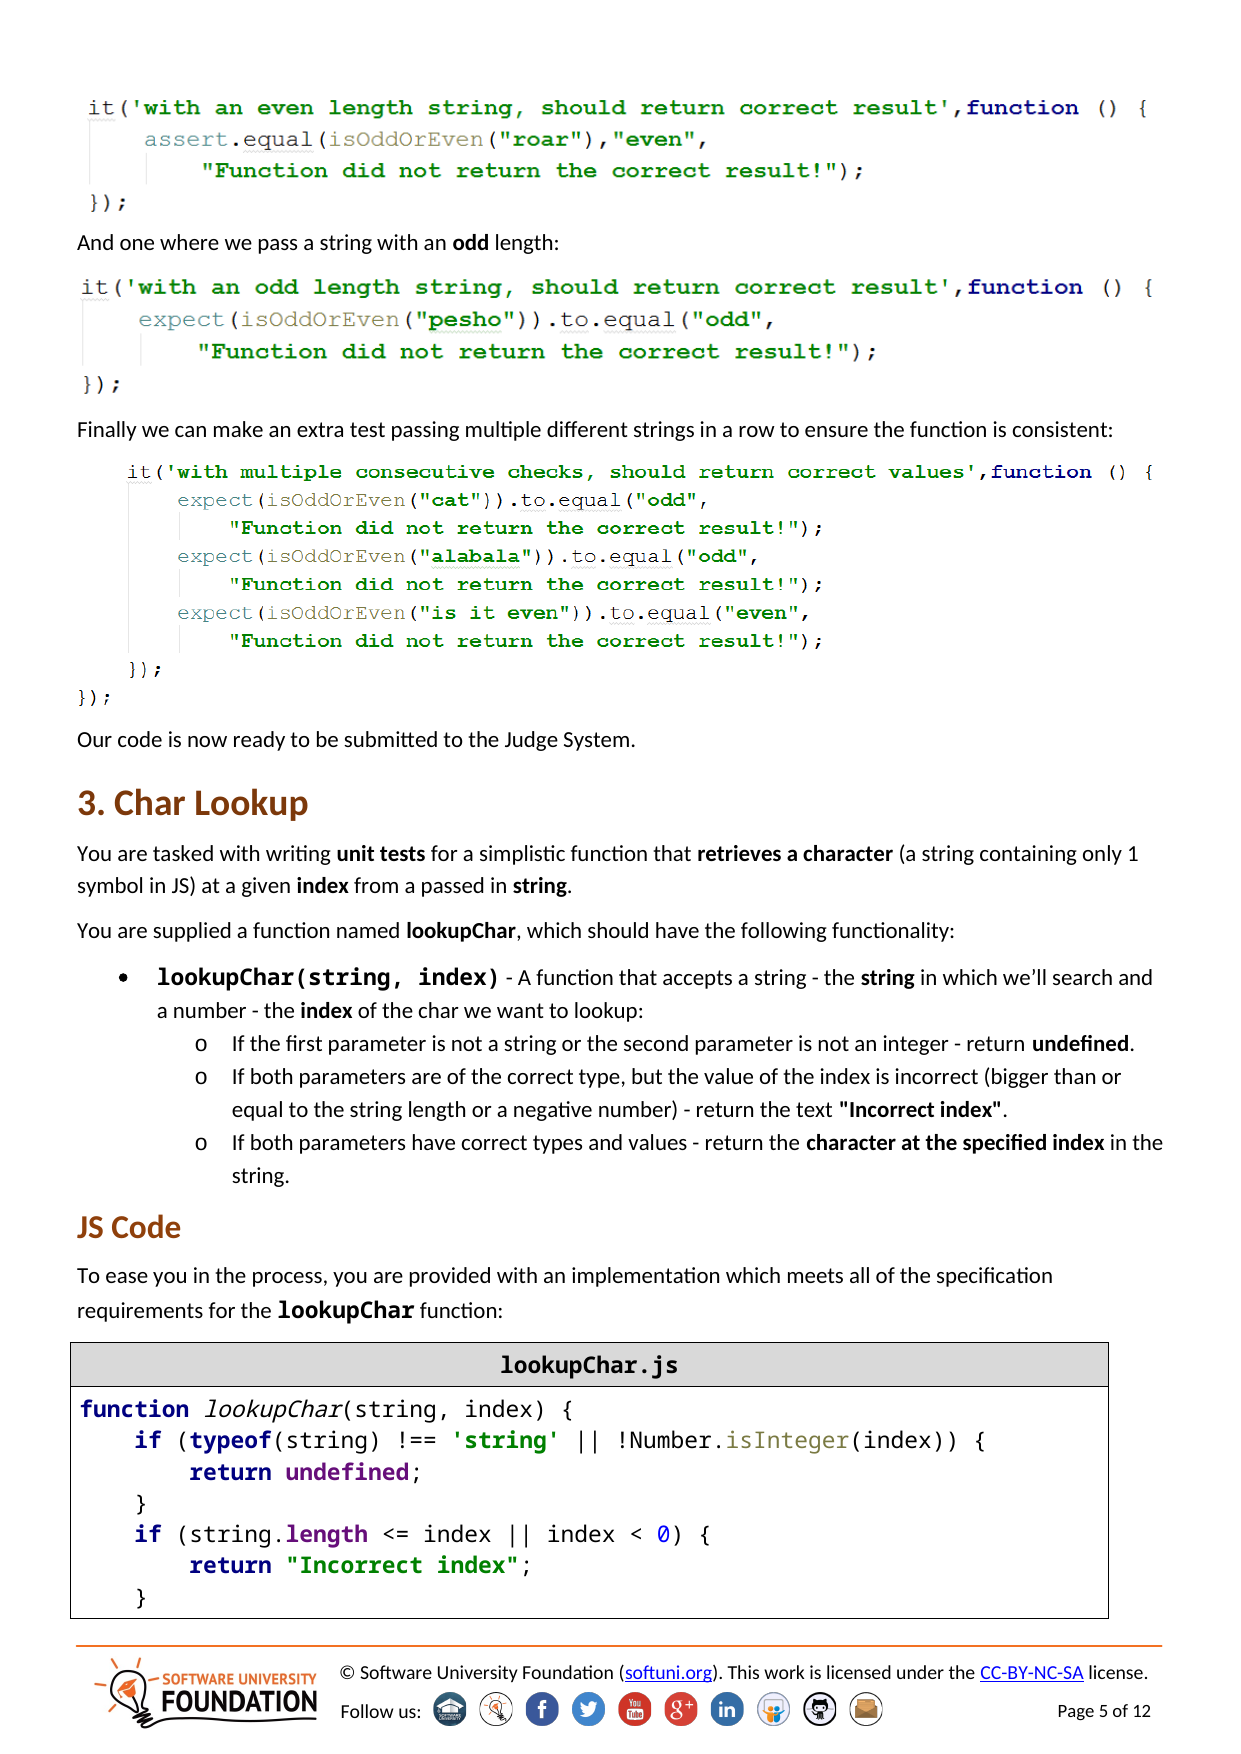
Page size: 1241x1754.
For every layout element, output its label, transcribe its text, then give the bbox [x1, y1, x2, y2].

picture [618, 1692, 652, 1726]
list If the first parameter is not a string or the second parameter is not an integer - return undefined. [194, 1029, 1163, 1058]
picture [76, 460, 1163, 709]
picture [757, 1692, 790, 1726]
picture [479, 1692, 513, 1726]
picture [76, 272, 1163, 399]
text You are tasked with writing unit tests for a simplistic function that retrieves a character (a string containing only 1 symbol in JS) at a given index from a passed in string. [77, 839, 1163, 900]
picture [710, 1692, 744, 1726]
list If both parameters are of the correct type, but the value of the index is incorrect (bigger than or equal to the string length or a negative number) - return the text "Incorrect index". [194, 1062, 1163, 1123]
picture [664, 1692, 698, 1726]
list lookupChar(string, index) - A function that accepts a string - the string in which we’ll search and a number - the index of the char we want to lookup: [119, 961, 1163, 1024]
picture [433, 1692, 467, 1726]
table_header lookupChar.js [71, 1343, 1108, 1386]
text You are supplied a function named lookupChar, which should have the following functionality: [77, 916, 1163, 944]
subtitle JS Code [77, 1206, 1163, 1246]
picture [803, 1692, 837, 1726]
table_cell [71, 1387, 1108, 1618]
picture [849, 1692, 883, 1726]
subtitle Char Lookup [77, 778, 1163, 824]
text Finally we can make an extra test passing multiple different strings in a row to ensure the function is consistent: [77, 416, 1163, 444]
picture [76, 95, 1163, 224]
list If both parameters have correct types and values - return the character at the specified index in the string. [194, 1128, 1163, 1189]
picture [525, 1692, 559, 1726]
picture [93, 1656, 317, 1729]
text To ease you in the process, you are provided with an implementation which meets all of the specification requirements for the lookupChar function: [77, 1261, 1163, 1325]
text And one where we pass a string with an odd length: [77, 224, 1163, 256]
picture [572, 1692, 605, 1726]
text Our code is now ready to be submitted to the Judge System. [77, 725, 1163, 753]
